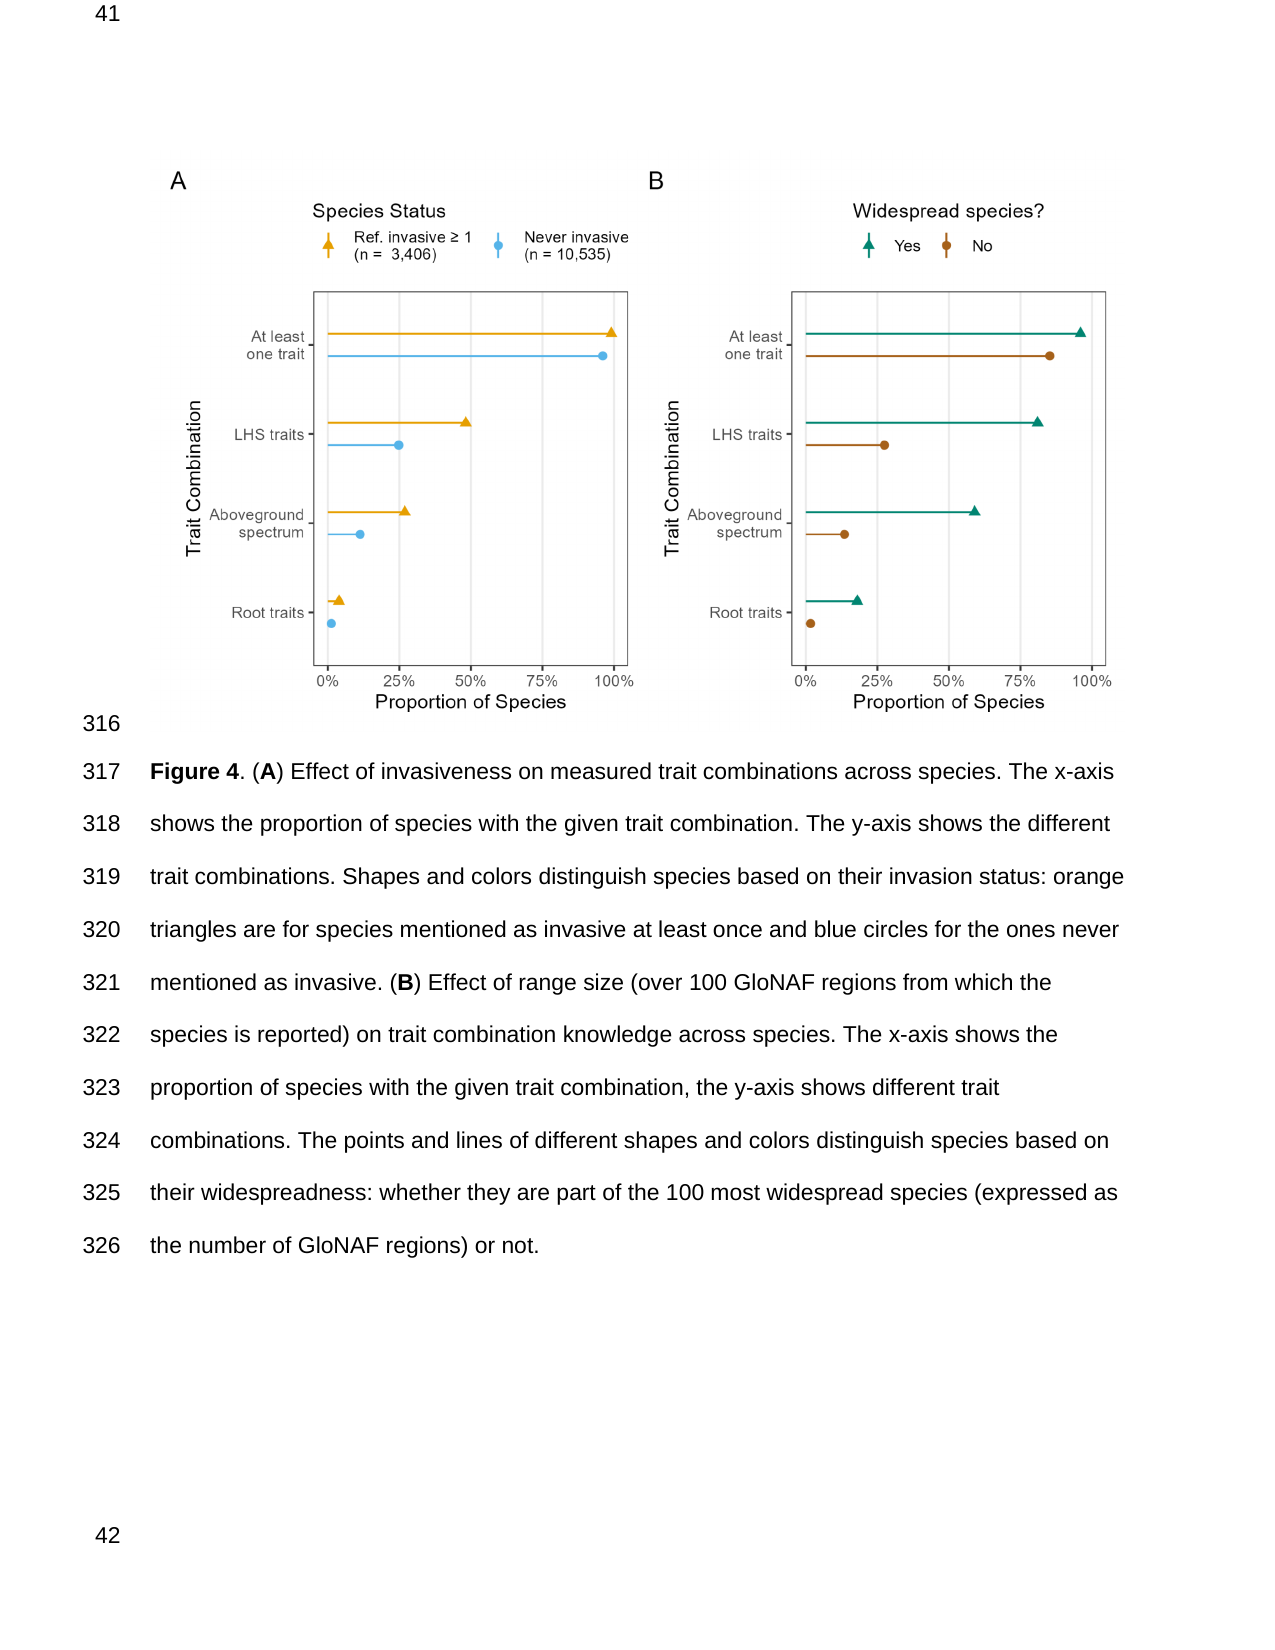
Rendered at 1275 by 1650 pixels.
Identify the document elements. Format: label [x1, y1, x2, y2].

subtitle [150, 732, 1125, 1258]
picture [150, 150, 1125, 732]
